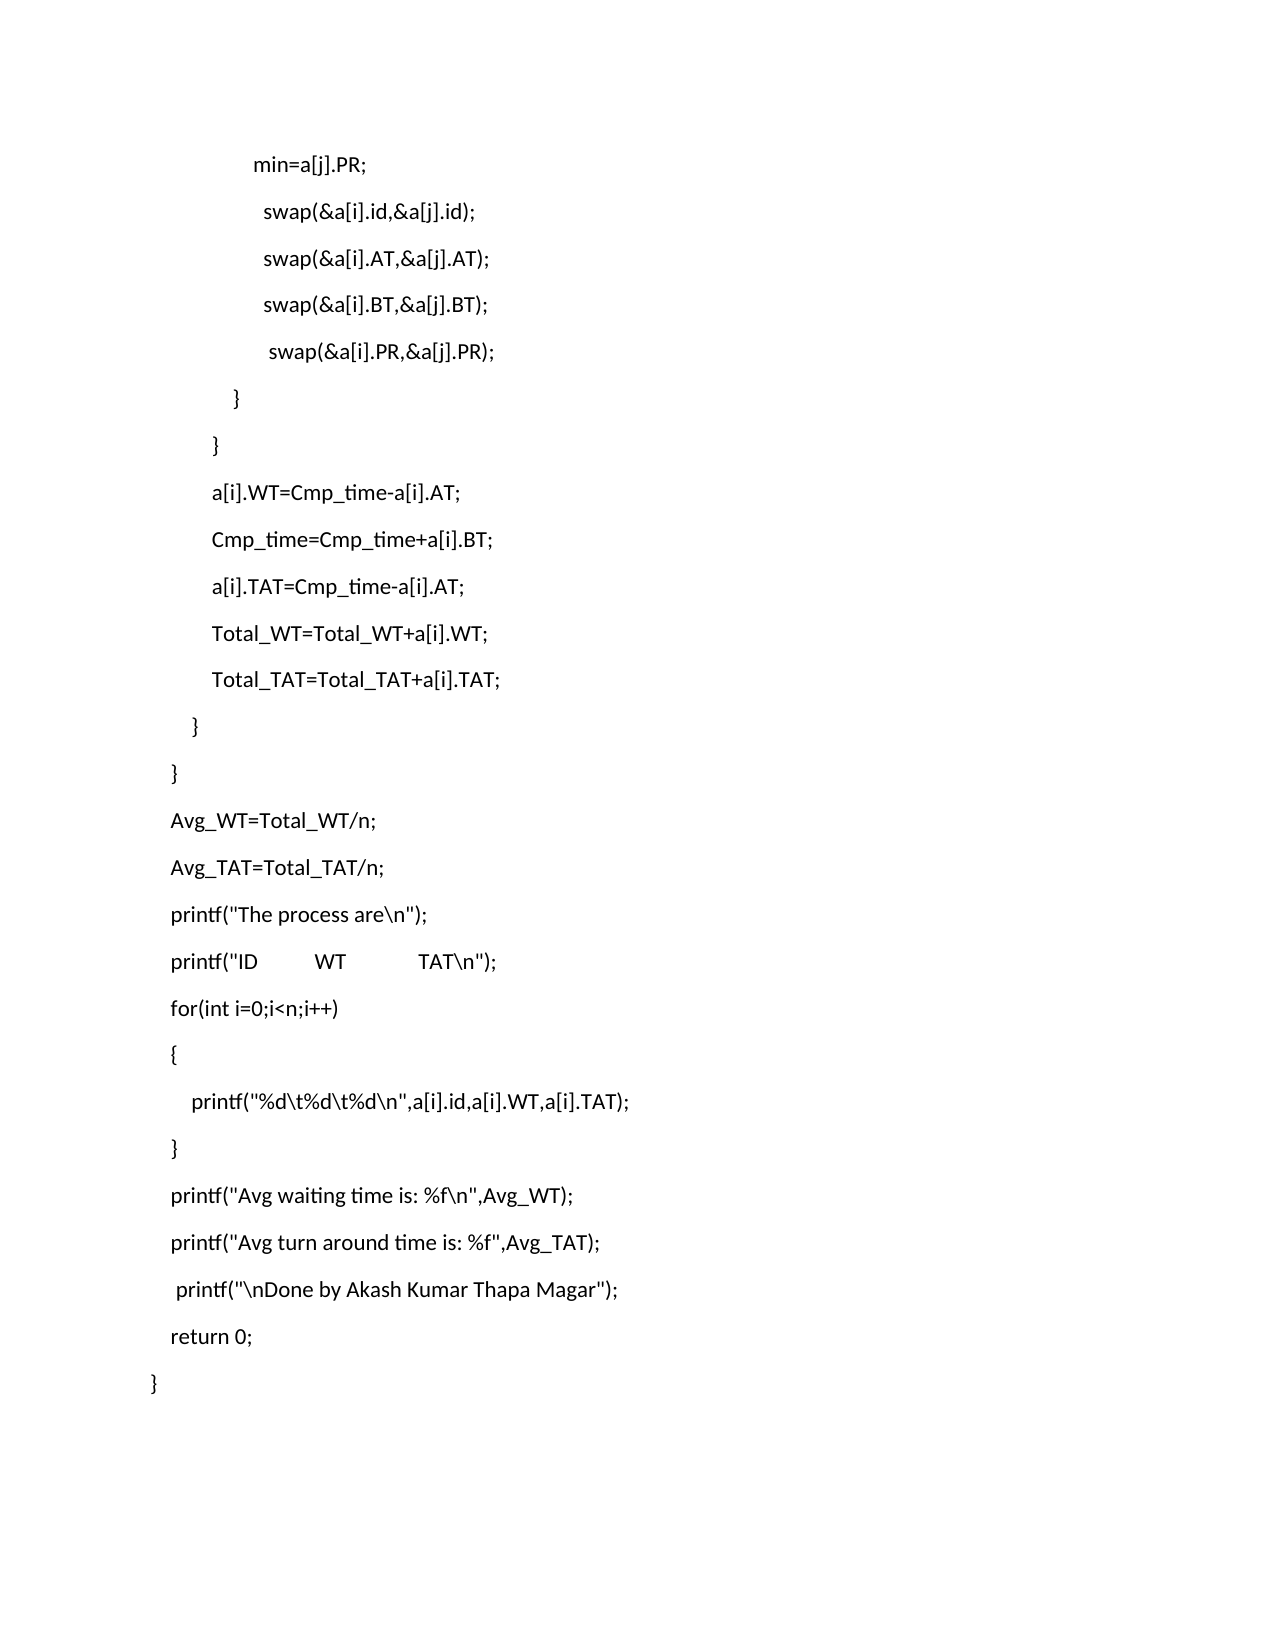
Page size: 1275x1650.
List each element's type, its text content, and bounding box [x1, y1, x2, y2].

text } [150, 431, 1125, 459]
text swap(&a[i].AT,&a[j].AT); [150, 244, 1125, 272]
text { [150, 1041, 1125, 1069]
text Avg_WT=Total_WT/n; [150, 806, 1125, 834]
text printf("The process are\n"); [150, 900, 1125, 928]
text min=a[j].PR; [150, 150, 1125, 178]
text printf("Avg turn around time is: %f",Avg_TAT); [150, 1228, 1125, 1256]
text a[i].WT=Cmp_time-a[i].AT; [150, 478, 1125, 506]
text Cmp_time=Cmp_time+a[i].BT; [150, 525, 1125, 553]
text swap(&a[i].PR,&a[j].PR); [150, 337, 1125, 366]
text } [150, 1369, 1125, 1397]
text swap(&a[i].id,&a[j].id); [150, 197, 1125, 225]
text } [150, 384, 1125, 412]
text printf("Avg waiting time is: %f\n",Avg_WT); [150, 1181, 1125, 1209]
text printf("\nDone by Akash Kumar Thapa Magar"); [150, 1275, 1125, 1303]
text Total_WT=Total_WT+a[i].WT; [150, 619, 1125, 647]
text Avg_TAT=Total_TAT/n; [150, 853, 1125, 881]
text } [150, 1134, 1125, 1162]
text } [150, 712, 1125, 741]
text } [150, 759, 1125, 787]
text return 0; [150, 1322, 1125, 1350]
text a[i].TAT=Cmp_time-a[i].AT; [150, 572, 1125, 600]
text swap(&a[i].BT,&a[j].BT); [150, 291, 1125, 319]
text for(int i=0;i<n;i++) [150, 994, 1125, 1022]
text Total_TAT=Total_TAT+a[i].TAT; [150, 666, 1125, 694]
text printf("ID WT TAT\n"); [150, 947, 1125, 975]
text printf("%d\t%d\t%d\n",a[i].id,a[i].WT,a[i].TAT); [150, 1087, 1125, 1116]
